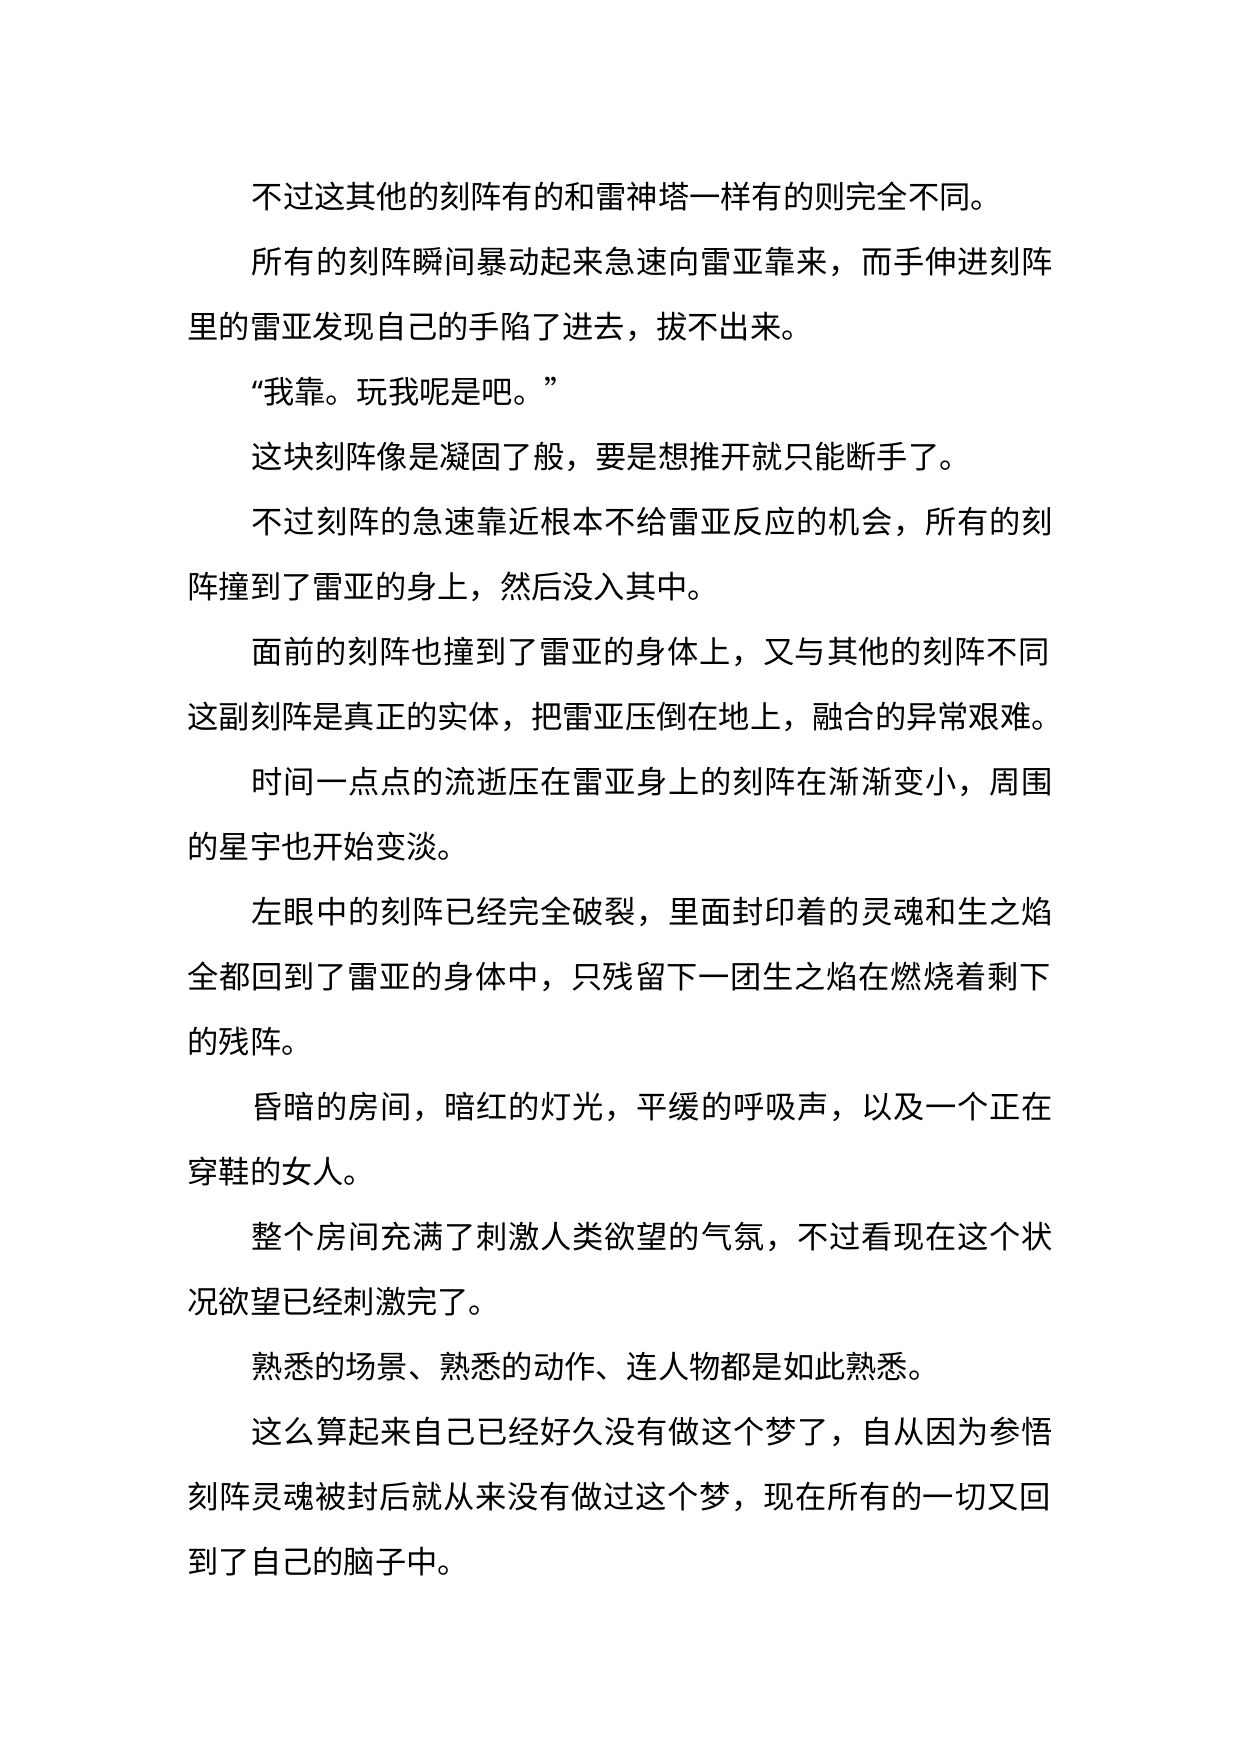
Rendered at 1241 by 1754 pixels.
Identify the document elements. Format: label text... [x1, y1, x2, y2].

text 熟悉的场景、熟悉的动作、连人物都是如此熟悉。 [187, 1332, 1053, 1397]
text 整个房间充满了刺激人类欲望的气氛，不过看现在这个状况欲望已经刺激完了。 [187, 1202, 1053, 1332]
text 时间一点点的流逝压在雷亚身上的刻阵在渐渐变小，周围的星宇也开始变淡。 [187, 747, 1053, 877]
text 所有的刻阵瞬间暴动起来急速向雷亚靠来，而手伸进刻阵里的雷亚发现自己的手陷了进去，拔不出来。 [187, 227, 1053, 357]
text 这么算起来自己已经好久没有做这个梦了，自从因为参悟刻阵灵魂被封后就从来没有做过这个梦，现在所有的一切又回到了自己的脑子中。 [187, 1397, 1053, 1592]
text 不过刻阵的急速靠近根本不给雷亚反应的机会，所有的刻阵撞到了雷亚的身上，然后没入其中。 [187, 487, 1053, 617]
text 这块刻阵像是凝固了般，要是想推开就只能断手了。 [187, 422, 1053, 487]
text 面前的刻阵也撞到了雷亚的身体上，又与其他的刻阵不同，这副刻阵是真正的实体，把雷亚压倒在地上，融合的异常艰难。 [187, 617, 1053, 747]
text 左眼中的刻阵已经完全破裂，里面封印着的灵魂和生之焰全都回到了雷亚的身体中，只残留下一团生之焰在燃烧着剩下的残阵。 [187, 877, 1053, 1072]
text “我靠。玩我呢是吧。” [187, 357, 1053, 422]
text 不过这其他的刻阵有的和雷神塔一样有的则完全不同。 [187, 162, 1053, 227]
text 昏暗的房间，暗红的灯光，平缓的呼吸声，以及一个正在穿鞋的女人。 [187, 1072, 1053, 1202]
